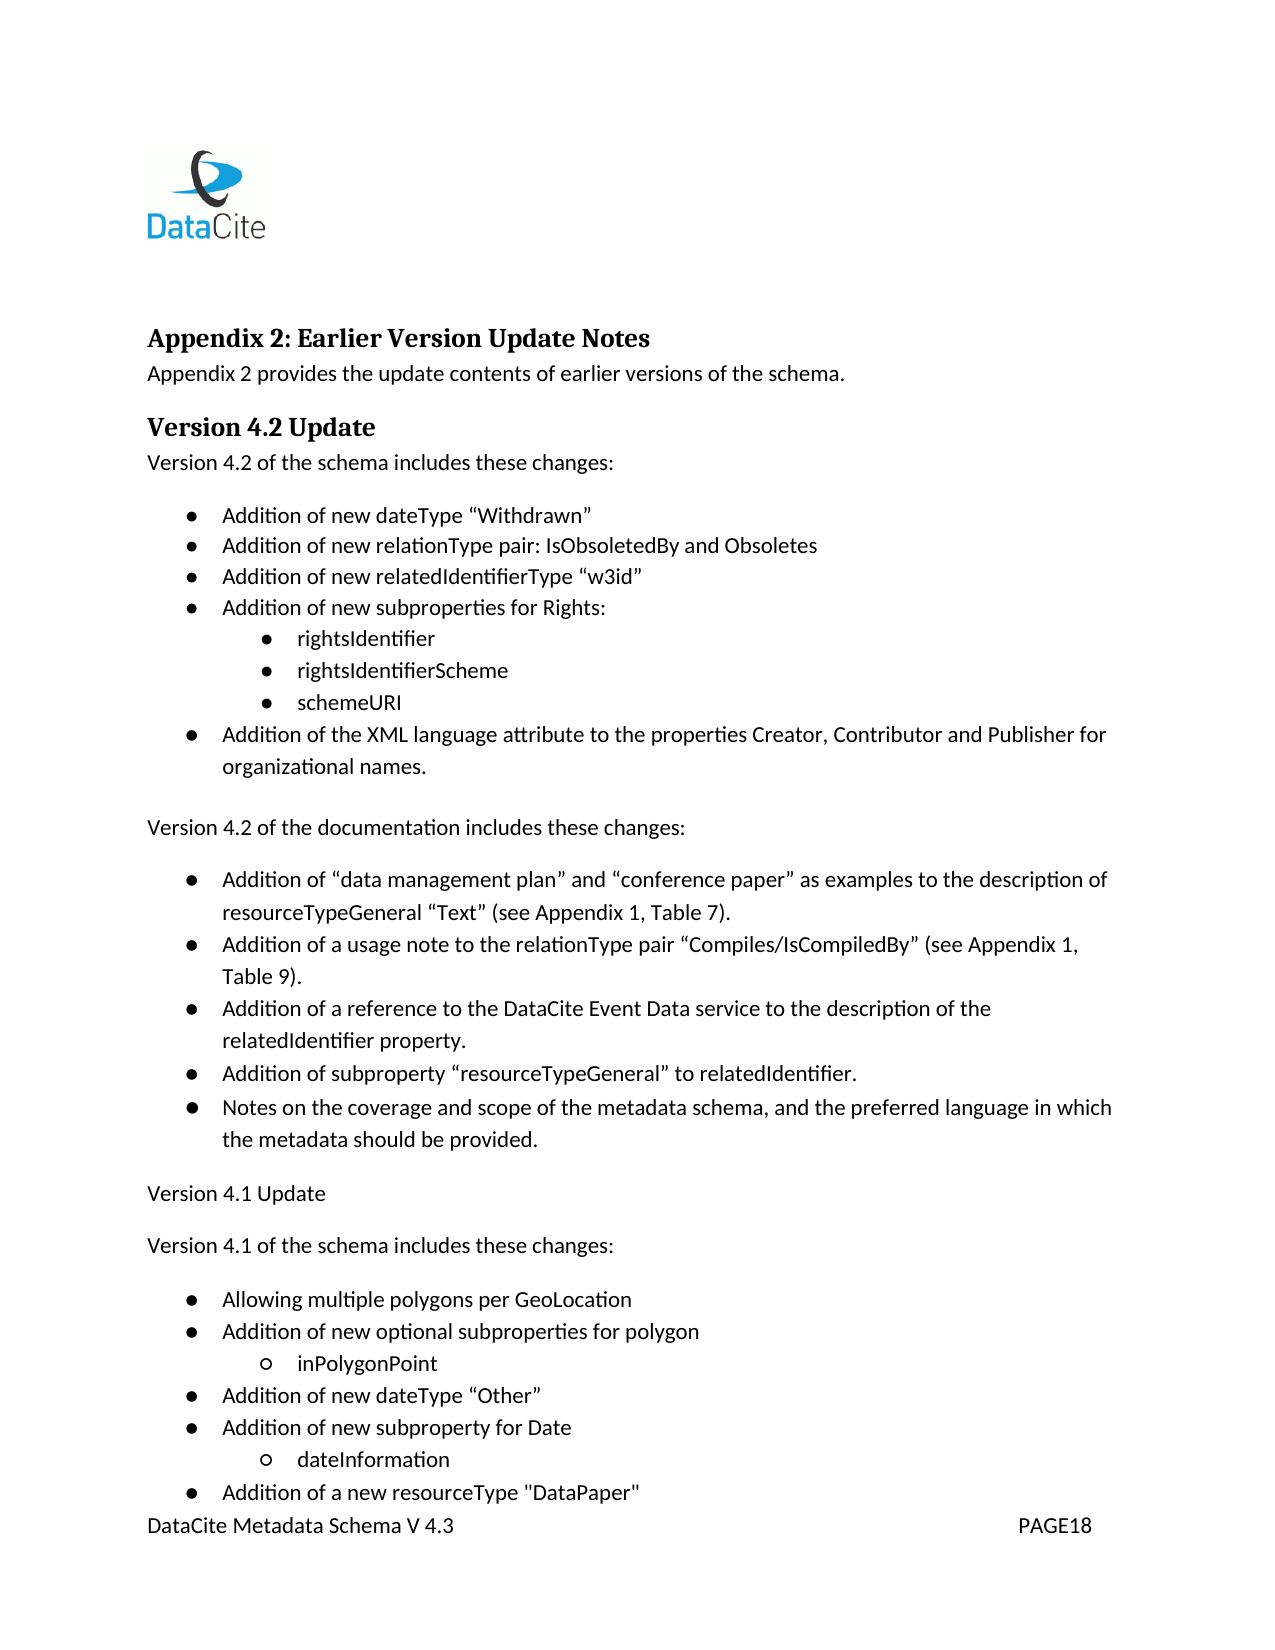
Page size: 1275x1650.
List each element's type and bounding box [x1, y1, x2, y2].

picture [147, 148, 266, 240]
